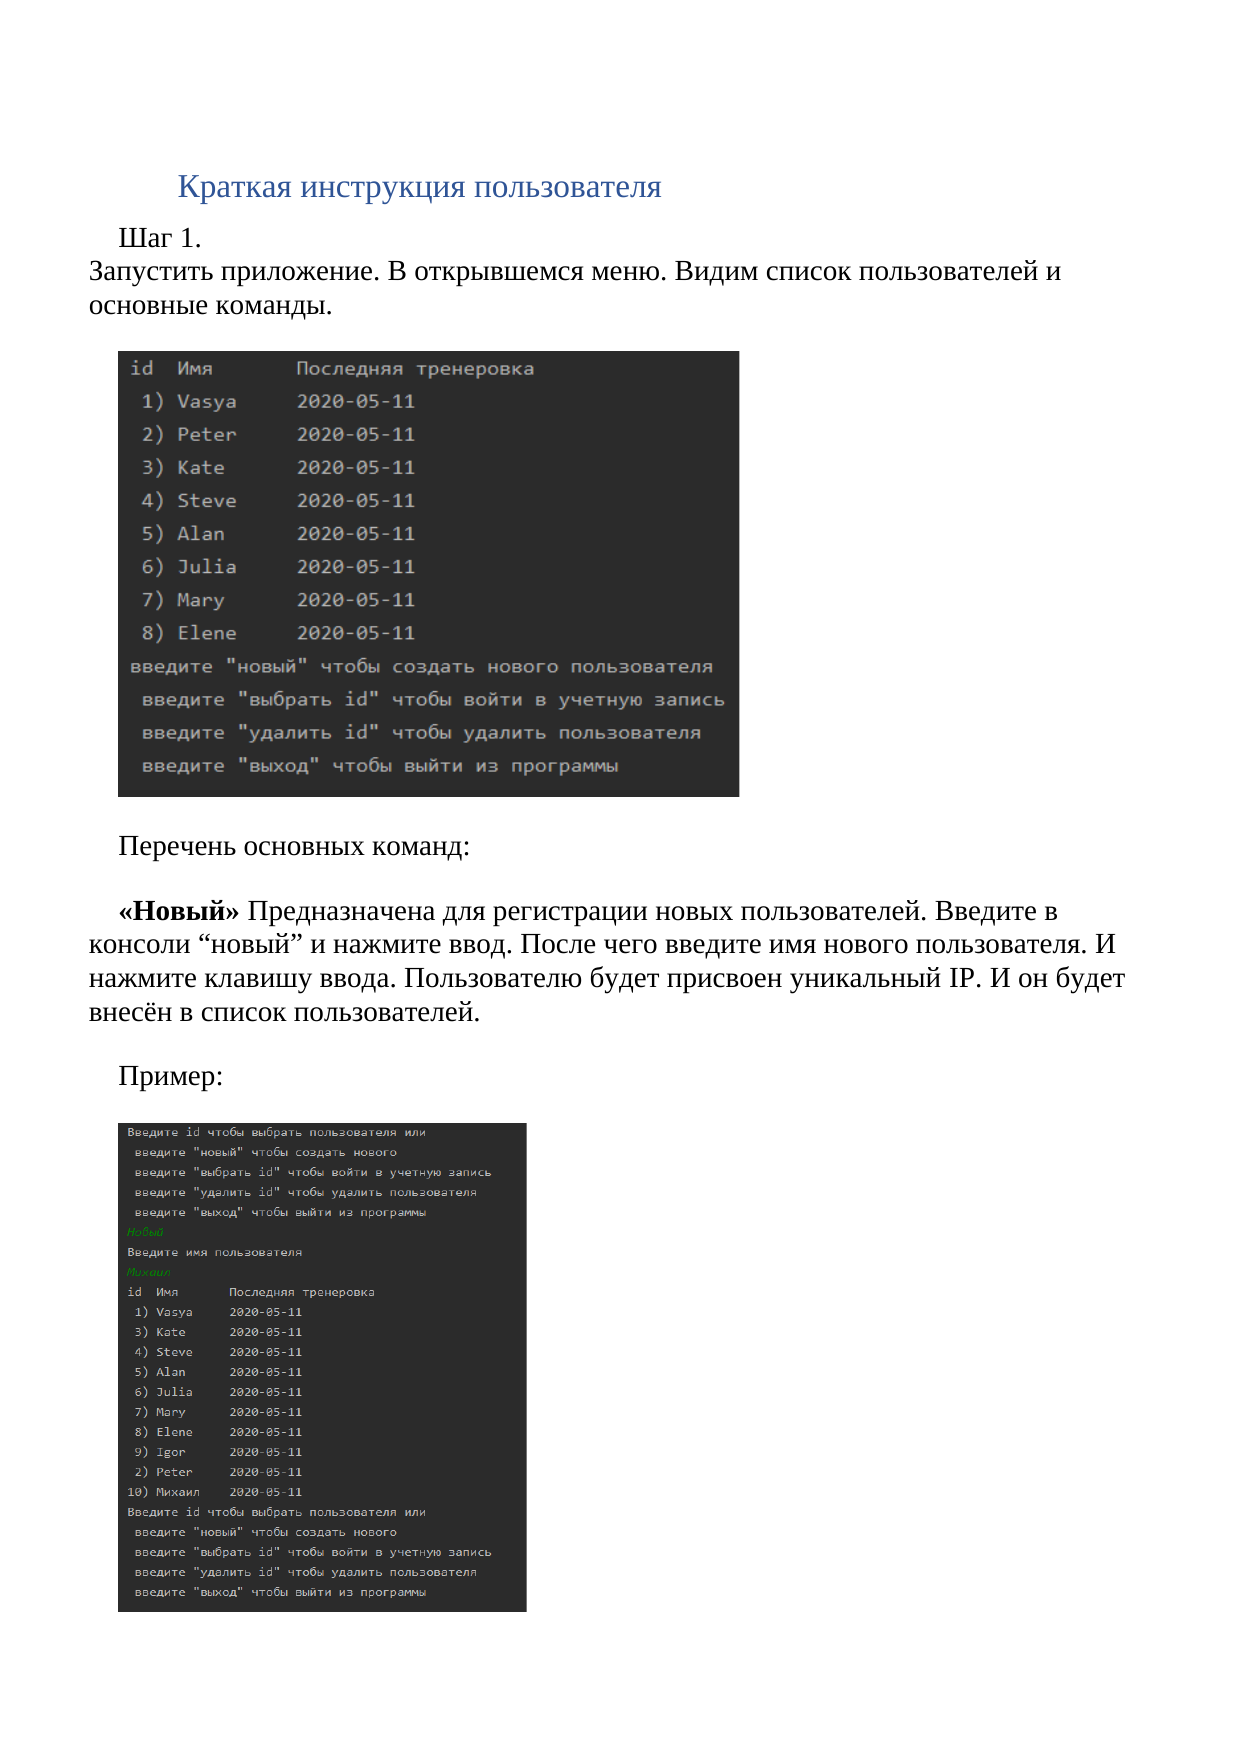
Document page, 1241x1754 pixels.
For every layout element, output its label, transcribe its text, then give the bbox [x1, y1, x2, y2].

subtitle Краткая инструкция пользователя [177, 166, 1152, 205]
text Пример: [88, 1058, 1152, 1092]
picture [118, 351, 740, 797]
text «Новый» Предназначена для регистрации новых пользователей. Введите в консоли “новый” и нажмите ввод. После чего введите имя нового пользователя. И нажмите клавишу ввода. Пользователю будет присвоен уникальный IP. И он будет внесён в список пользователей. [88, 893, 1152, 1027]
text Шаг 1. Запустить приложение. В открывшемся меню. Видим список пользователей и основные команды. [88, 220, 1152, 320]
text Перечень основных команд: [88, 828, 1152, 862]
picture [118, 1123, 527, 1612]
